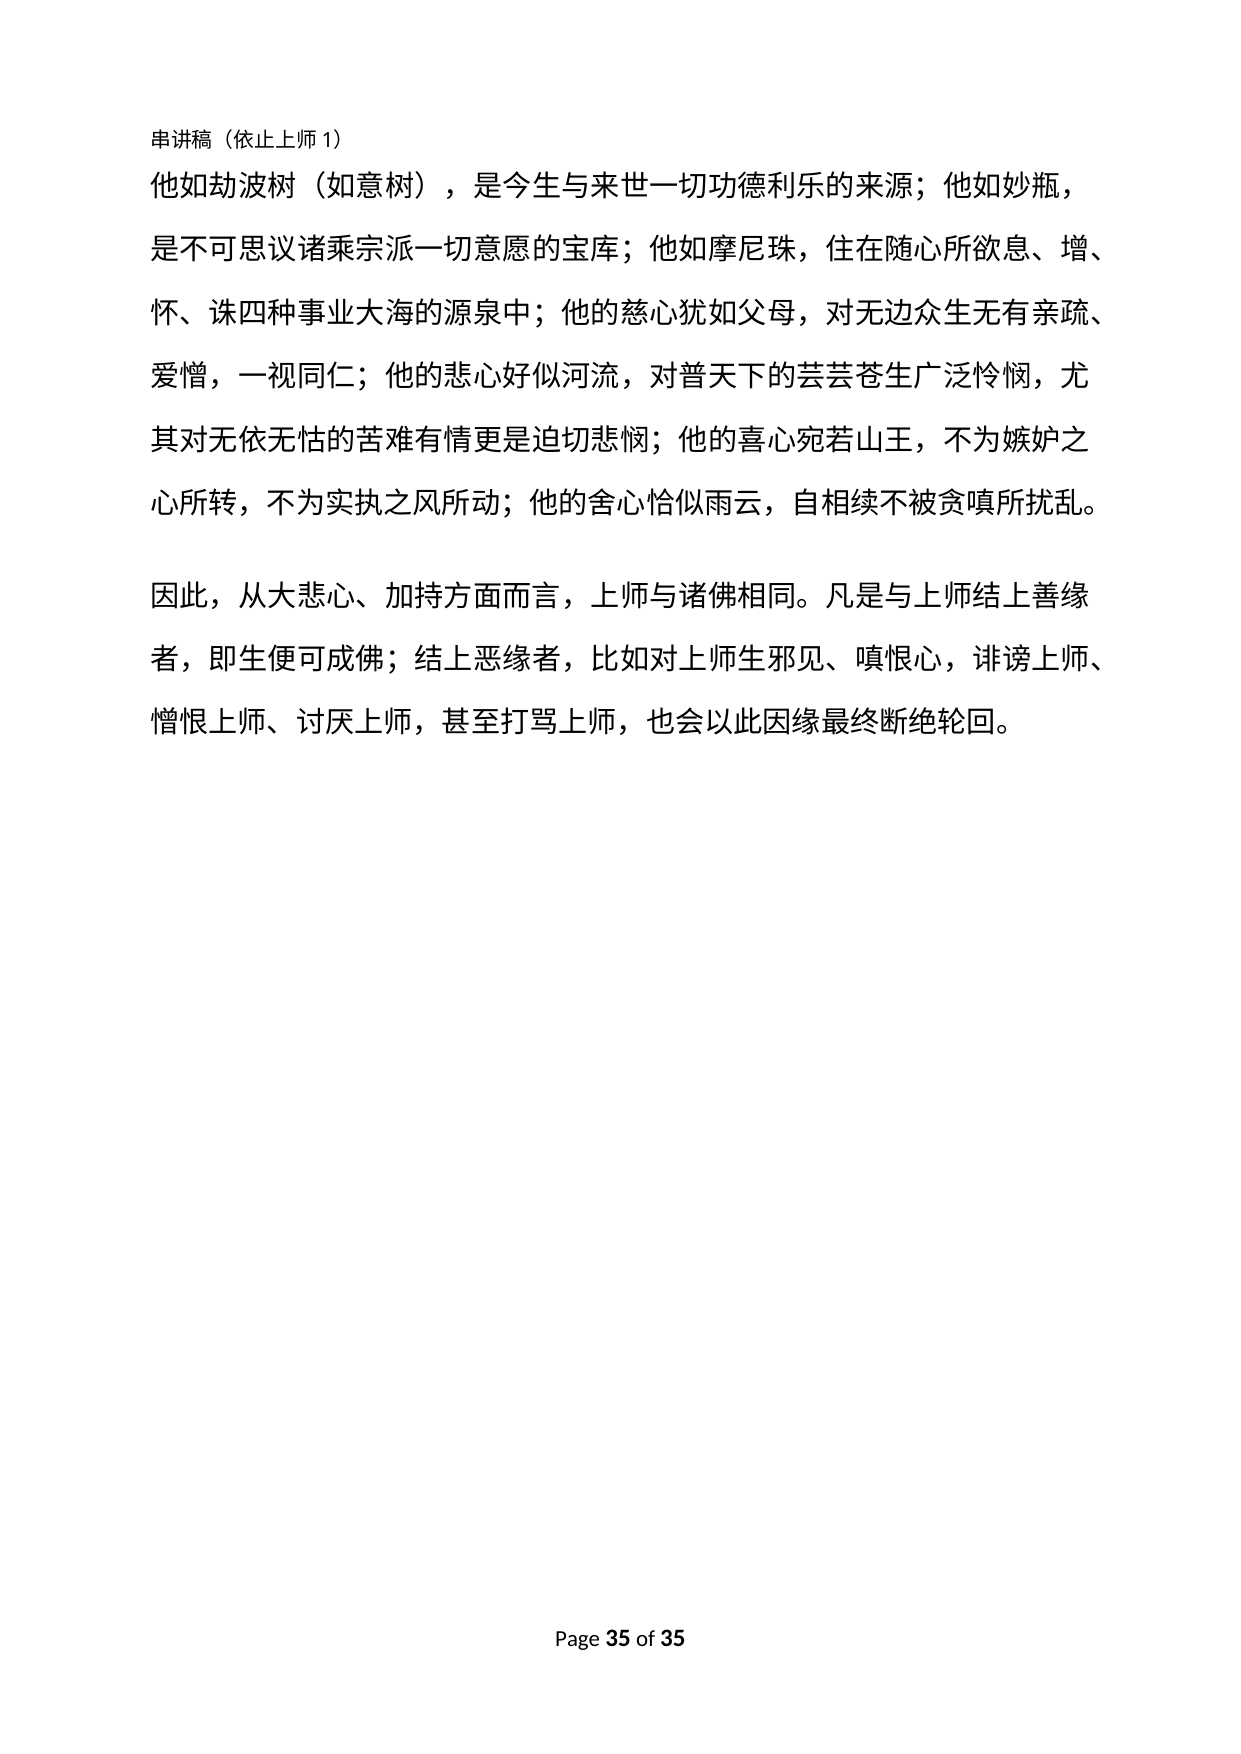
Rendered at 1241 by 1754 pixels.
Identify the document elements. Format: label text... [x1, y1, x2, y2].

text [150, 162, 1090, 522]
text 因此，从大悲心、加持方面而言，上师与诸佛相同。凡是与上师结上善缘者，即生便可成佛；结上恶缘者，比如对上师生邪见、嗔恨心，诽谤上师、憎恨上师、讨厌上师，甚至打骂上师，也会以此因缘最终断绝轮回。 [150, 572, 1090, 741]
